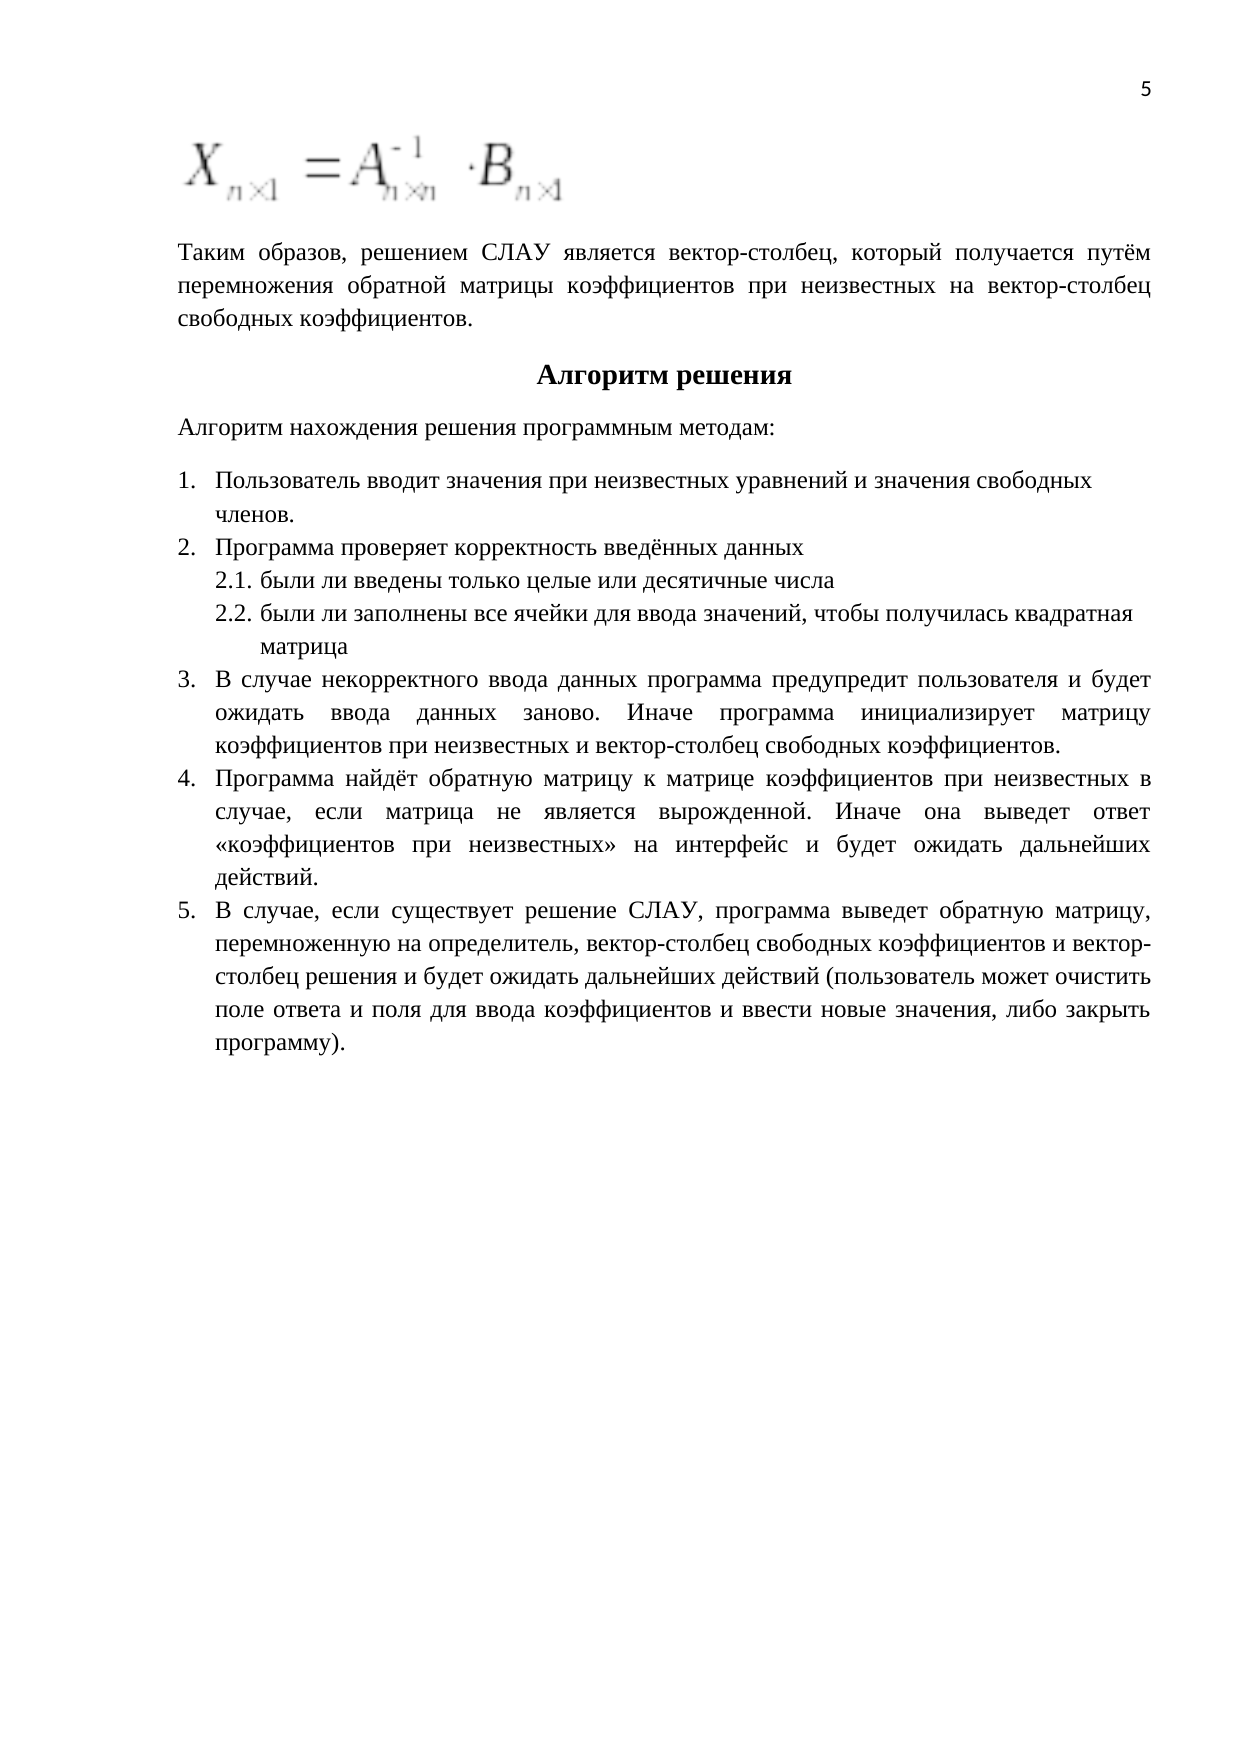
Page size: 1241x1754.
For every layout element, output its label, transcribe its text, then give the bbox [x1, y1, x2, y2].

list В случае, если существует решение СЛАУ, программа выведет обратную матрицу, перемноженную на определитель, вектор-столбец свободных коэффициентов и вектор-столбец решения и будет ожидать дальнейших действий (пользователь может очистить поле ответа и поля для ввода коэффициентов и ввести новые значения, либо закрыть программу). [177, 895, 1152, 1056]
text Таким образов, решением СЛАУ является вектор-столбец, который получается путём перемножения обратной матрицы коэффициентов при неизвестных на вектор-столбец свободных коэффициентов. [177, 237, 1152, 332]
list Программа проверяет корректность введённых данных [177, 532, 1152, 560]
list Программа найдёт обратную матрицу к матрице коэффициентов при неизвестных в случае, если матрица не является вырожденной. Иначе она выведет ответ «коэффициентов при неизвестных» на интерфейс и будет ожидать дальнейших действий. [177, 763, 1152, 891]
list В случае некорректного ввода данных программа предупредит пользователя и будет ожидать ввода данных заново. Иначе программа инициализирует матрицу коэффициентов при неизвестных и вектор-столбец свободных коэффициентов. [177, 664, 1152, 758]
list были ли заполнены все ячейки для ввода значений, чтобы получилась квадратная матрица [215, 598, 1152, 659]
list были ли введены только целые или десятичные числа [215, 565, 1152, 593]
subtitle Алгоритм решения [177, 357, 1152, 391]
text Алгоритм нахождения решения программным методам: [177, 412, 1152, 441]
list Пользователь вводит значения при неизвестных уравнений и значения свободных членов. [177, 466, 1152, 527]
